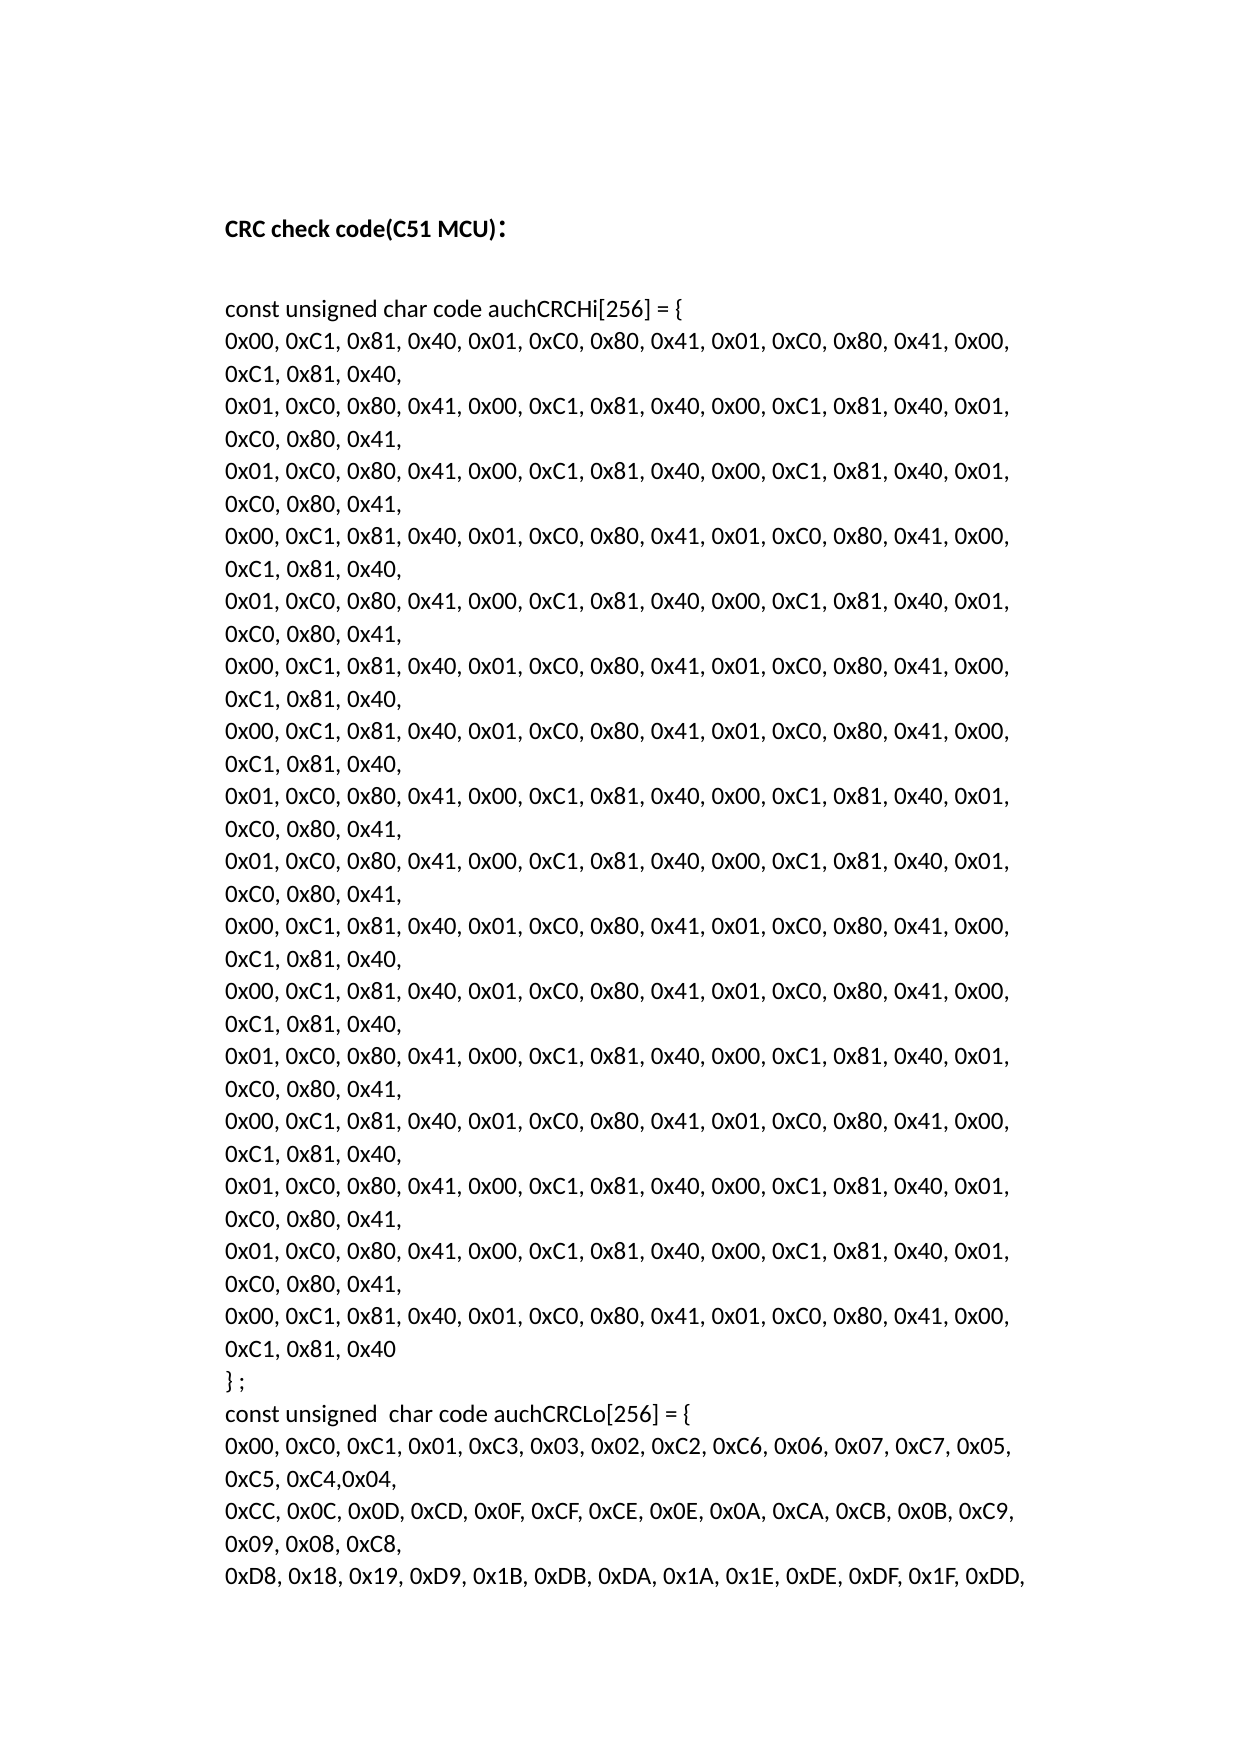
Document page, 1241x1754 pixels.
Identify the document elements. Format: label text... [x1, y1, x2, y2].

text 0x01, 0xC0, 0x80, 0x41, 0x00, 0xC1, 0x81, 0x40, 0x00, 0xC1, 0x81, 0x40, 0x01, 0xC0, 0x80, 0x41, [225, 454, 1053, 519]
text 0xCC, 0x0C, 0x0D, 0xCD, 0x0F, 0xCF, 0xCE, 0x0E, 0x0A, 0xCA, 0xCB, 0x0B, 0xC9, 0x09, 0x08, 0xC8, [225, 1494, 1053, 1559]
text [225, 1559, 1053, 1592]
text 0x00, 0xC1, 0x81, 0x40, 0x01, 0xC0, 0x80, 0x41, 0x01, 0xC0, 0x80, 0x41, 0x00, 0xC1, 0x81, 0x40, [225, 1104, 1053, 1169]
text 0x01, 0xC0, 0x80, 0x41, 0x00, 0xC1, 0x81, 0x40, 0x00, 0xC1, 0x81, 0x40, 0x01, 0xC0, 0x80, 0x41, [225, 1039, 1053, 1104]
text 0x00, 0xC1, 0x81, 0x40, 0x01, 0xC0, 0x80, 0x41, 0x01, 0xC0, 0x80, 0x41, 0x00, 0xC1, 0x81, 0x40, [225, 909, 1053, 974]
text 0x01, 0xC0, 0x80, 0x41, 0x00, 0xC1, 0x81, 0x40, 0x00, 0xC1, 0x81, 0x40, 0x01, 0xC0, 0x80, 0x41, [225, 389, 1053, 454]
text 0x00, 0xC1, 0x81, 0x40, 0x01, 0xC0, 0x80, 0x41, 0x01, 0xC0, 0x80, 0x41, 0x00, 0xC1, 0x81, 0x40, [225, 714, 1053, 779]
text 0x01, 0xC0, 0x80, 0x41, 0x00, 0xC1, 0x81, 0x40, 0x00, 0xC1, 0x81, 0x40, 0x01, 0xC0, 0x80, 0x41, [225, 844, 1053, 909]
text 0x00, 0xC1, 0x81, 0x40, 0x01, 0xC0, 0x80, 0x41, 0x01, 0xC0, 0x80, 0x41, 0x00, 0xC1, 0x81, 0x40 [225, 1299, 1053, 1364]
text CRC check code(C51 MCU)： [225, 194, 1053, 259]
text 0x01, 0xC0, 0x80, 0x41, 0x00, 0xC1, 0x81, 0x40, 0x00, 0xC1, 0x81, 0x40, 0x01, 0xC0, 0x80, 0x41, [225, 584, 1053, 649]
text 0x01, 0xC0, 0x80, 0x41, 0x00, 0xC1, 0x81, 0x40, 0x00, 0xC1, 0x81, 0x40, 0x01, 0xC0, 0x80, 0x41, [225, 1234, 1053, 1299]
text 0x01, 0xC0, 0x80, 0x41, 0x00, 0xC1, 0x81, 0x40, 0x00, 0xC1, 0x81, 0x40, 0x01, 0xC0, 0x80, 0x41, [225, 779, 1053, 844]
text const unsigned char code auchCRCHi[256] = { [225, 292, 1053, 324]
text const unsigned char code auchCRCLo[256] = { [225, 1397, 1053, 1429]
text 0x00, 0xC1, 0x81, 0x40, 0x01, 0xC0, 0x80, 0x41, 0x01, 0xC0, 0x80, 0x41, 0x00, 0xC1, 0x81, 0x40, [225, 324, 1053, 389]
text 0x00, 0xC1, 0x81, 0x40, 0x01, 0xC0, 0x80, 0x41, 0x01, 0xC0, 0x80, 0x41, 0x00, 0xC1, 0x81, 0x40, [225, 649, 1053, 714]
text 0x00, 0xC1, 0x81, 0x40, 0x01, 0xC0, 0x80, 0x41, 0x01, 0xC0, 0x80, 0x41, 0x00, 0xC1, 0x81, 0x40, [225, 519, 1053, 584]
text 0x00, 0xC1, 0x81, 0x40, 0x01, 0xC0, 0x80, 0x41, 0x01, 0xC0, 0x80, 0x41, 0x00, 0xC1, 0x81, 0x40, [225, 974, 1053, 1039]
text } ; [225, 1364, 1053, 1397]
text 0x00, 0xC0, 0xC1, 0x01, 0xC3, 0x03, 0x02, 0xC2, 0xC6, 0x06, 0x07, 0xC7, 0x05, 0xC5, 0xC4,0x04, [225, 1429, 1053, 1494]
text 0x01, 0xC0, 0x80, 0x41, 0x00, 0xC1, 0x81, 0x40, 0x00, 0xC1, 0x81, 0x40, 0x01, 0xC0, 0x80, 0x41, [225, 1169, 1053, 1234]
